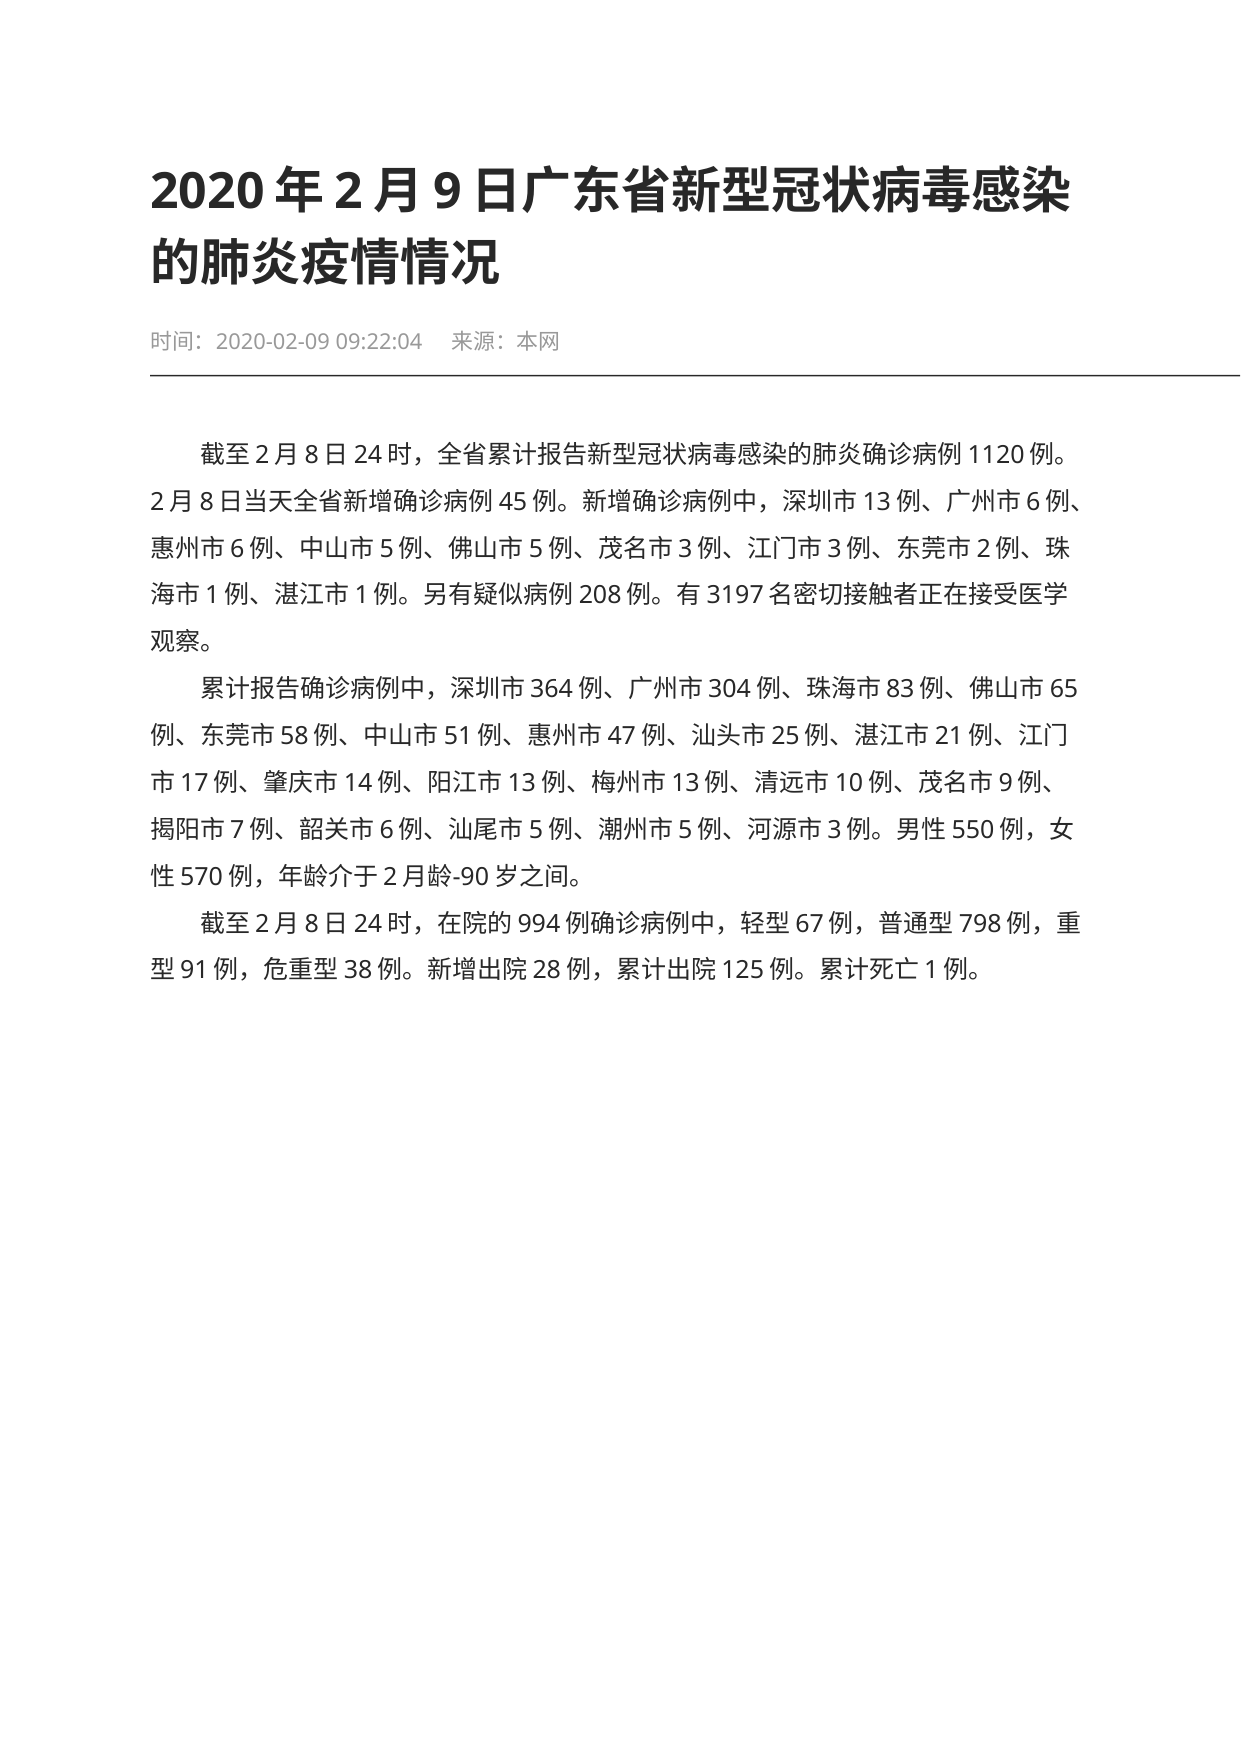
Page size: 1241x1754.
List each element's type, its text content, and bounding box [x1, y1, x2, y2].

text 时间：2020-02-09 09:22:04 来源：本网 [150, 324, 1090, 356]
text 累计报告确诊病例中，深圳市364例、广州市304例、珠海市83例、佛山市65例、东莞市58例、中山市51例、惠州市47例、汕头市25例、湛江市21例、江门市17例、肇庆市14例、阳江市13例、梅州市13例、清远市10例、茂名市9例、揭阳市7例、韶关市6例、汕尾市5例、潮州市5例、河源市3例。男性550例，女性570例，年龄介于2月龄-90岁之间。 [150, 658, 1090, 892]
text 截至2月8日24时，全省累计报告新型冠状病毒感染的肺炎确诊病例1120例。2月8日当天全省新增确诊病例45例。新增确诊病例中，深圳市13例、广州市6例、惠州市6例、中山市5例、佛山市5例、茂名市3例、江门市3例、东莞市2例、珠海市1例、湛江市1例。另有疑似病例208例。有3197名密切接触者正在接受医学观察。 [150, 424, 1090, 658]
subtitle 2020年2月9日广东省新型冠状病毒感染的肺炎疫情情况 [150, 150, 1090, 295]
text 截至2月8日24时，在院的994例确诊病例中，轻型67例，普通型798例，重型91例，危重型38例。新增出院28例，累计出院125例。累计死亡1例。 [150, 892, 1090, 986]
